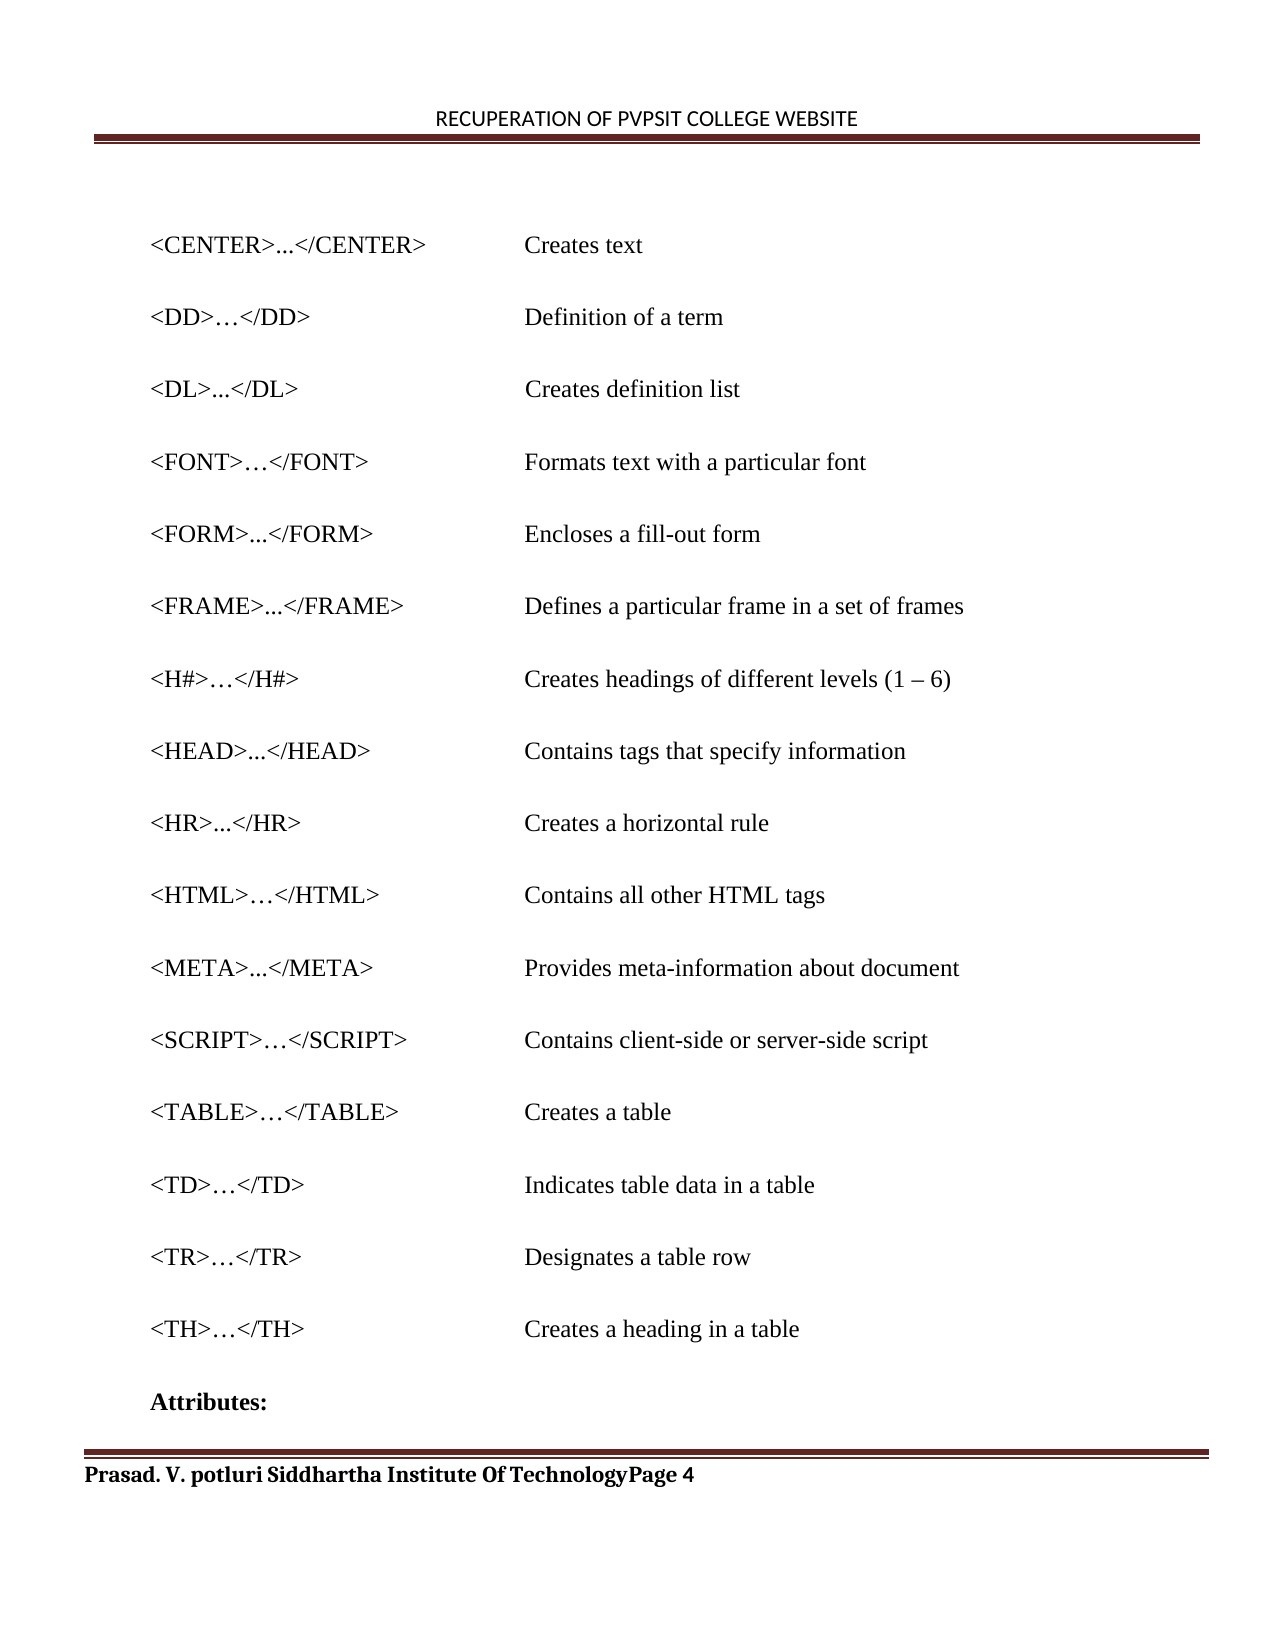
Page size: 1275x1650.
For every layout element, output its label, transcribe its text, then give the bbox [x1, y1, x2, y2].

text <H#>…</H#> Creates headings of different levels (1 – 6) [150, 664, 975, 692]
text <CENTER>...</CENTER> Creates text [150, 230, 975, 259]
text <HR>...</HR> Creates a horizontal rule [150, 808, 975, 837]
text <HEAD>...</HEAD> Contains tags that specify information [150, 736, 975, 765]
text <FONT>…</FONT> Formats text with a particular font [150, 447, 975, 476]
text <TD>…</TD> Indicates table data in a table [150, 1170, 975, 1198]
text <FORM>...</FORM> Encloses a fill-out form [150, 519, 975, 548]
text <TH>…</TH> Creates a heading in a table [150, 1314, 975, 1343]
text Attributes: [150, 1387, 975, 1415]
text <TABLE>…</TABLE> Creates a table [150, 1097, 975, 1126]
text <DL>...</DL> Creates definition list [150, 374, 975, 403]
text <DD>…</DD> Definition of a term [150, 302, 975, 331]
text <HTML>…</HTML> Contains all other HTML tags [150, 881, 975, 909]
text <FRAME>...</FRAME> Defines a particular frame in a set of frames [150, 591, 975, 620]
text <SCRIPT>…</SCRIPT> Contains client-side or server-side script [150, 1025, 975, 1054]
text <META>...</META> Provides meta-information about document [150, 953, 975, 982]
text <TR>…</TR> Designates a table row [150, 1242, 975, 1271]
